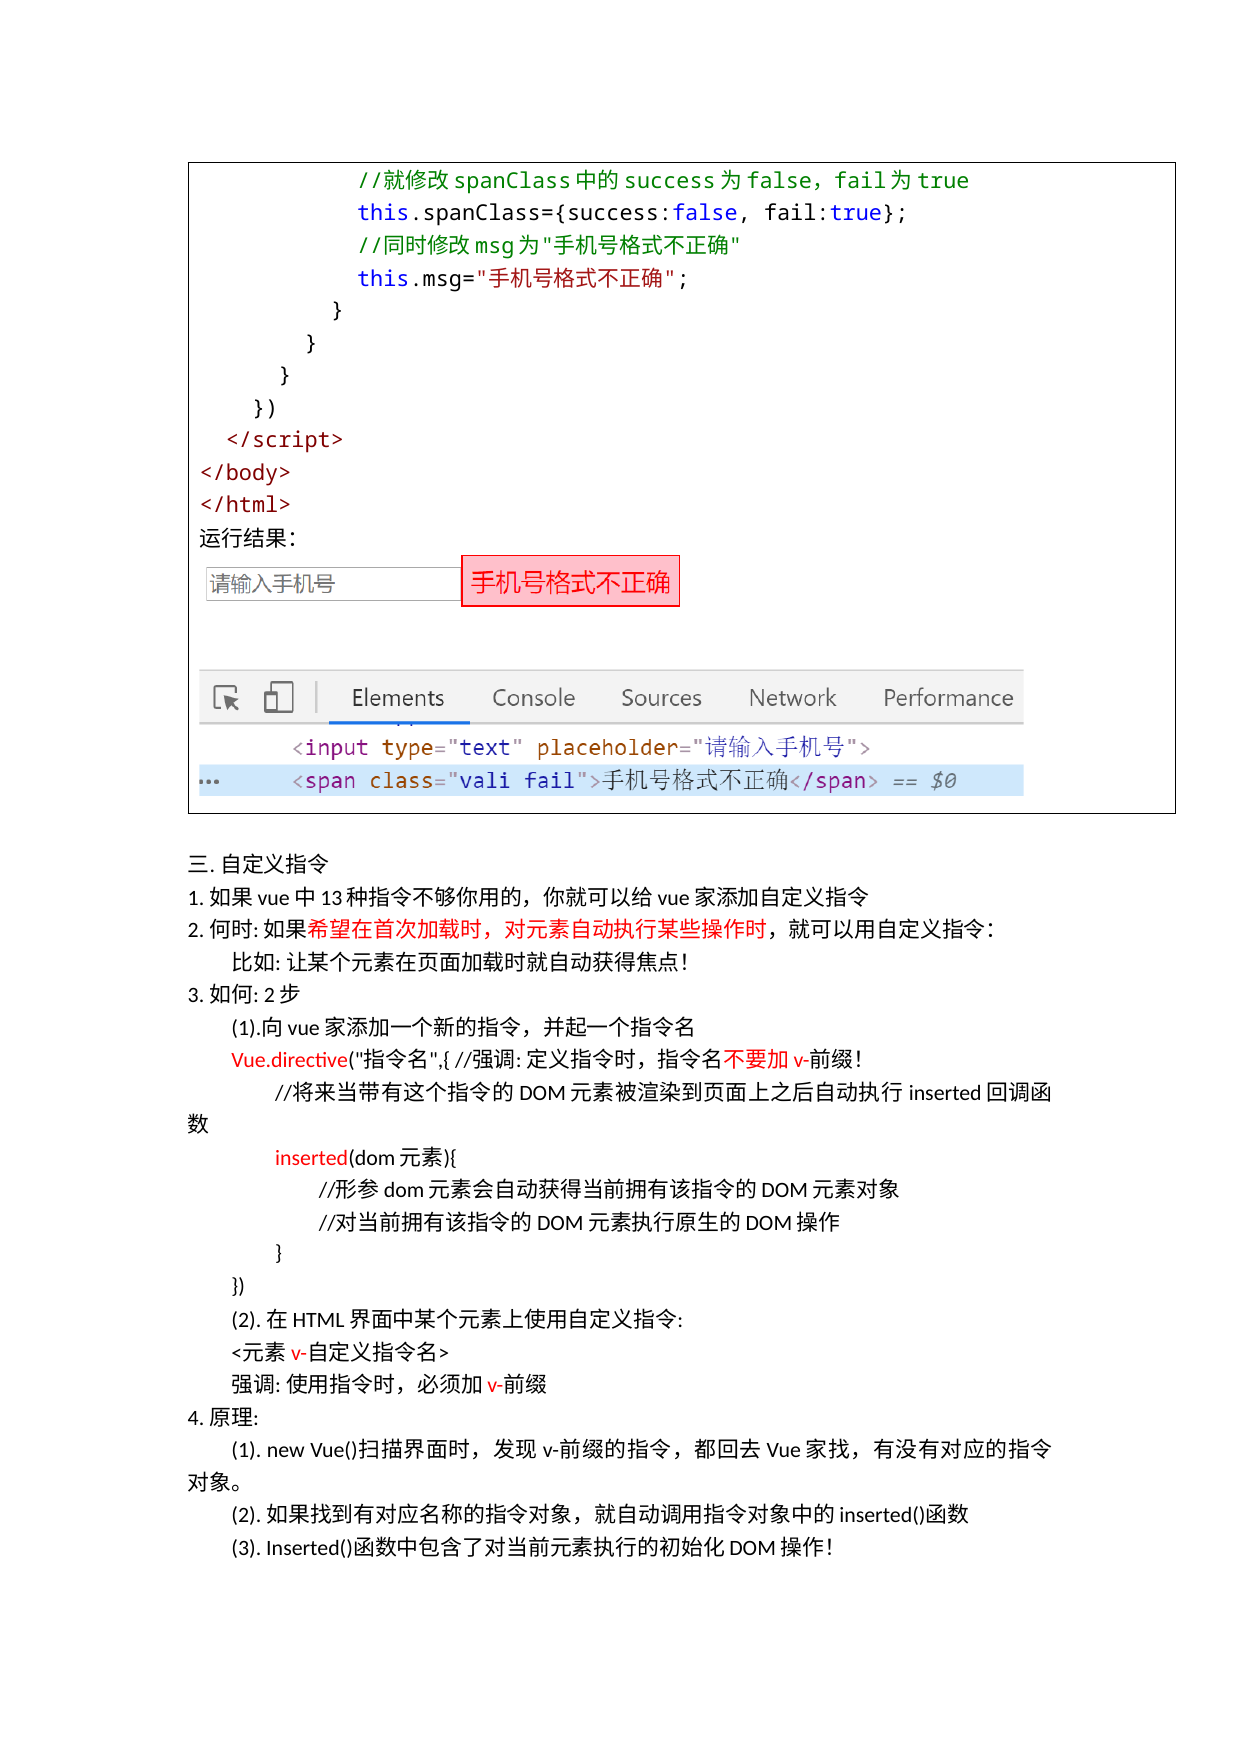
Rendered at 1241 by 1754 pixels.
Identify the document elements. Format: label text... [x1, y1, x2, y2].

text 强调: 使用指令时，必须加v-前缀 [187, 1367, 1053, 1399]
text inserted(dom元素){ [187, 1139, 1053, 1172]
text 2. 何时: 如果希望在首次加载时，对元素自动执行某些操作时，就可以用自定义指令： [187, 912, 1053, 944]
text } [187, 1237, 1053, 1269]
text //将来当带有这个指令的DOM元素被渲染到页面上之后自动执行inserted回调函数 [187, 1074, 1053, 1139]
text (1). new Vue()扫描界面时，发现v-前缀的指令，都回去Vue家找，有没有对应的指令对象。 [187, 1432, 1053, 1497]
text (3). Inserted()函数中包含了对当前元素执行的初始化DOM操作！ [187, 1529, 1053, 1562]
text //对当前拥有该指令的DOM元素执行原生的DOM操作 [187, 1204, 1053, 1237]
text Vue.directive("指令名",{ //强调: 定义指令时，指令名不要加v-前缀！ [187, 1042, 1053, 1074]
text }) [187, 1269, 1053, 1302]
text 1. 如果vue中13种指令不够你用的，你就可以给vue家添加自定义指令 [187, 879, 1053, 912]
text (2). 如果找到有对应名称的指令对象，就自动调用指令对象中的inserted()函数 [187, 1497, 1053, 1529]
picture [199, 553, 1024, 798]
text 3. 如何: 2步 [187, 977, 1053, 1009]
text (1).向vue家添加一个新的指令，并起一个指令名 [187, 1009, 1053, 1042]
text <元素 v-自定义指令名> [187, 1334, 1053, 1367]
text (2). 在HTML界面中某个元素上使用自定义指令: [187, 1302, 1053, 1334]
text 比如: 让某个元素在页面加载时就自动获得焦点！ [187, 944, 1053, 977]
text //形参dom元素会自动获得当前拥有该指令的DOM元素对象 [187, 1172, 1053, 1204]
text 三. 自定义指令 [187, 847, 1053, 879]
text 4. 原理: [187, 1399, 1053, 1432]
